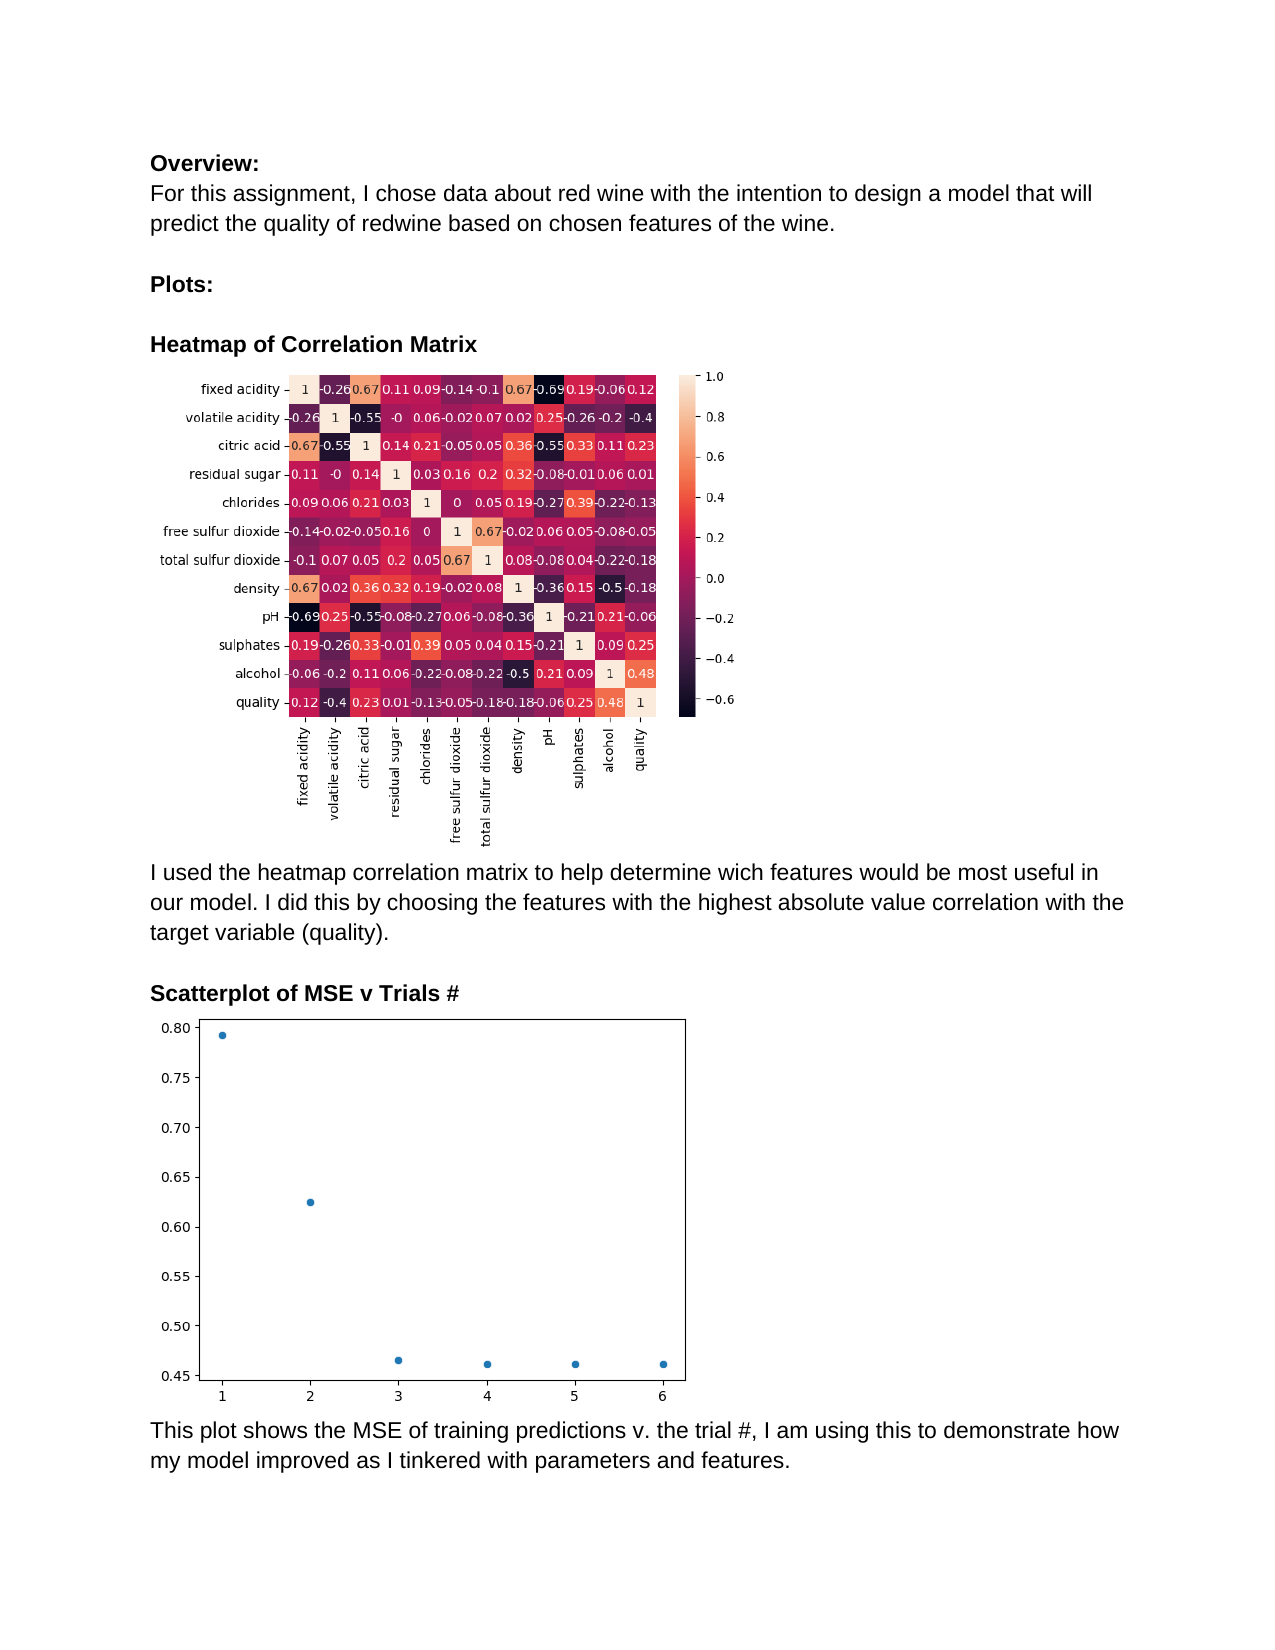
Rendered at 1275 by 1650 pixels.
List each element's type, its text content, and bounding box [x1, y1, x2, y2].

text This plot shows the MSE of training predictions v. the trial #, I am using this to demonstrate how my model improved as I tinkered with parameters and features. [150, 1417, 1125, 1473]
text Heatmap of Correlation Matrix [150, 331, 1125, 358]
text Overview: [150, 150, 1125, 176]
picture [150, 1009, 694, 1413]
text I used the heatmap correlation matrix to help determine wich features would be most useful in our model. I did this by choosing the features with the highest absolute value correlation with the target variable (quality). [150, 859, 1125, 945]
text Plots: [150, 271, 1125, 297]
text Scatterplot of MSE v Trials # [150, 979, 1125, 1006]
text For this assignment, I chose data about red wine with the intention to design a model that will predict the quality of redwine based on chosen features of the wine. [150, 180, 1125, 237]
picture [150, 361, 744, 855]
